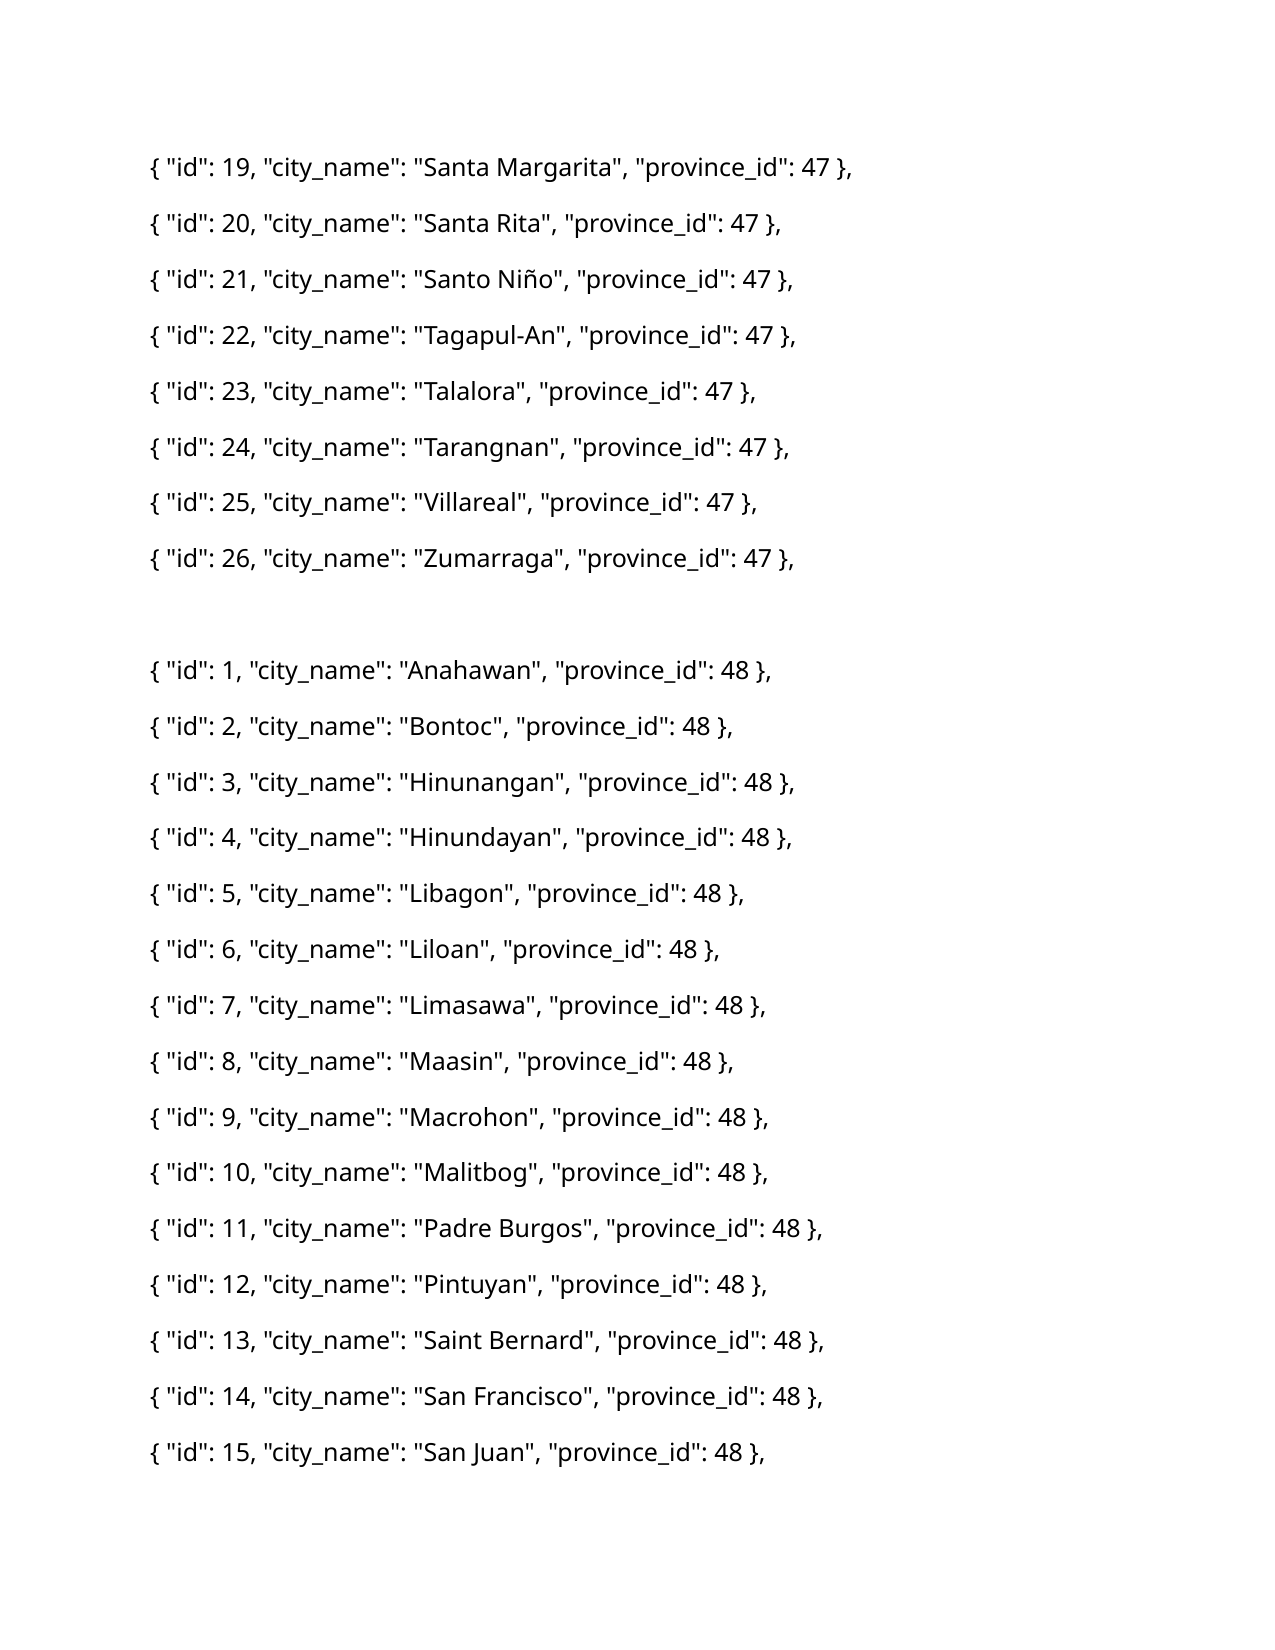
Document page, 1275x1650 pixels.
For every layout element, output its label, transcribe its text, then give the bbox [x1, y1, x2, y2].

text { "id": 2, "city_name": "Bontoc", "province_id": 48 }, [150, 708, 1125, 742]
text { "id": 6, "city_name": "Liloan", "province_id": 48 }, [150, 932, 1125, 966]
text { "id": 8, "city_name": "Maasin", "province_id": 48 }, [150, 1043, 1125, 1077]
text { "id": 20, "city_name": "Santa Rita", "province_id": 47 }, [150, 206, 1125, 240]
text { "id": 15, "city_name": "San Juan", "province_id": 48 }, [150, 1434, 1125, 1468]
text { "id": 21, "city_name": "Santo Niño", "province_id": 47 }, [150, 262, 1125, 296]
text { "id": 4, "city_name": "Hinundayan", "province_id": 48 }, [150, 820, 1125, 854]
text { "id": 5, "city_name": "Libagon", "province_id": 48 }, [150, 876, 1125, 910]
text { "id": 14, "city_name": "San Francisco", "province_id": 48 }, [150, 1378, 1125, 1412]
text { "id": 9, "city_name": "Macrohon", "province_id": 48 }, [150, 1099, 1125, 1133]
text { "id": 26, "city_name": "Zumarraga", "province_id": 47 }, [150, 541, 1125, 575]
text { "id": 25, "city_name": "Villareal", "province_id": 47 }, [150, 485, 1125, 519]
text { "id": 19, "city_name": "Santa Margarita", "province_id": 47 }, [150, 150, 1125, 184]
text { "id": 13, "city_name": "Saint Bernard", "province_id": 48 }, [150, 1322, 1125, 1357]
text { "id": 1, "city_name": "Anahawan", "province_id": 48 }, [150, 652, 1125, 687]
text { "id": 7, "city_name": "Limasawa", "province_id": 48 }, [150, 987, 1125, 1022]
text { "id": 11, "city_name": "Padre Burgos", "province_id": 48 }, [150, 1211, 1125, 1245]
text { "id": 22, "city_name": "Tagapul-An", "province_id": 47 }, [150, 317, 1125, 352]
text { "id": 12, "city_name": "Pintuyan", "province_id": 48 }, [150, 1267, 1125, 1301]
text { "id": 3, "city_name": "Hinunangan", "province_id": 48 }, [150, 764, 1125, 798]
text { "id": 24, "city_name": "Tarangnan", "province_id": 47 }, [150, 429, 1125, 463]
text { "id": 23, "city_name": "Talalora", "province_id": 47 }, [150, 373, 1125, 407]
text { "id": 10, "city_name": "Malitbog", "province_id": 48 }, [150, 1155, 1125, 1189]
